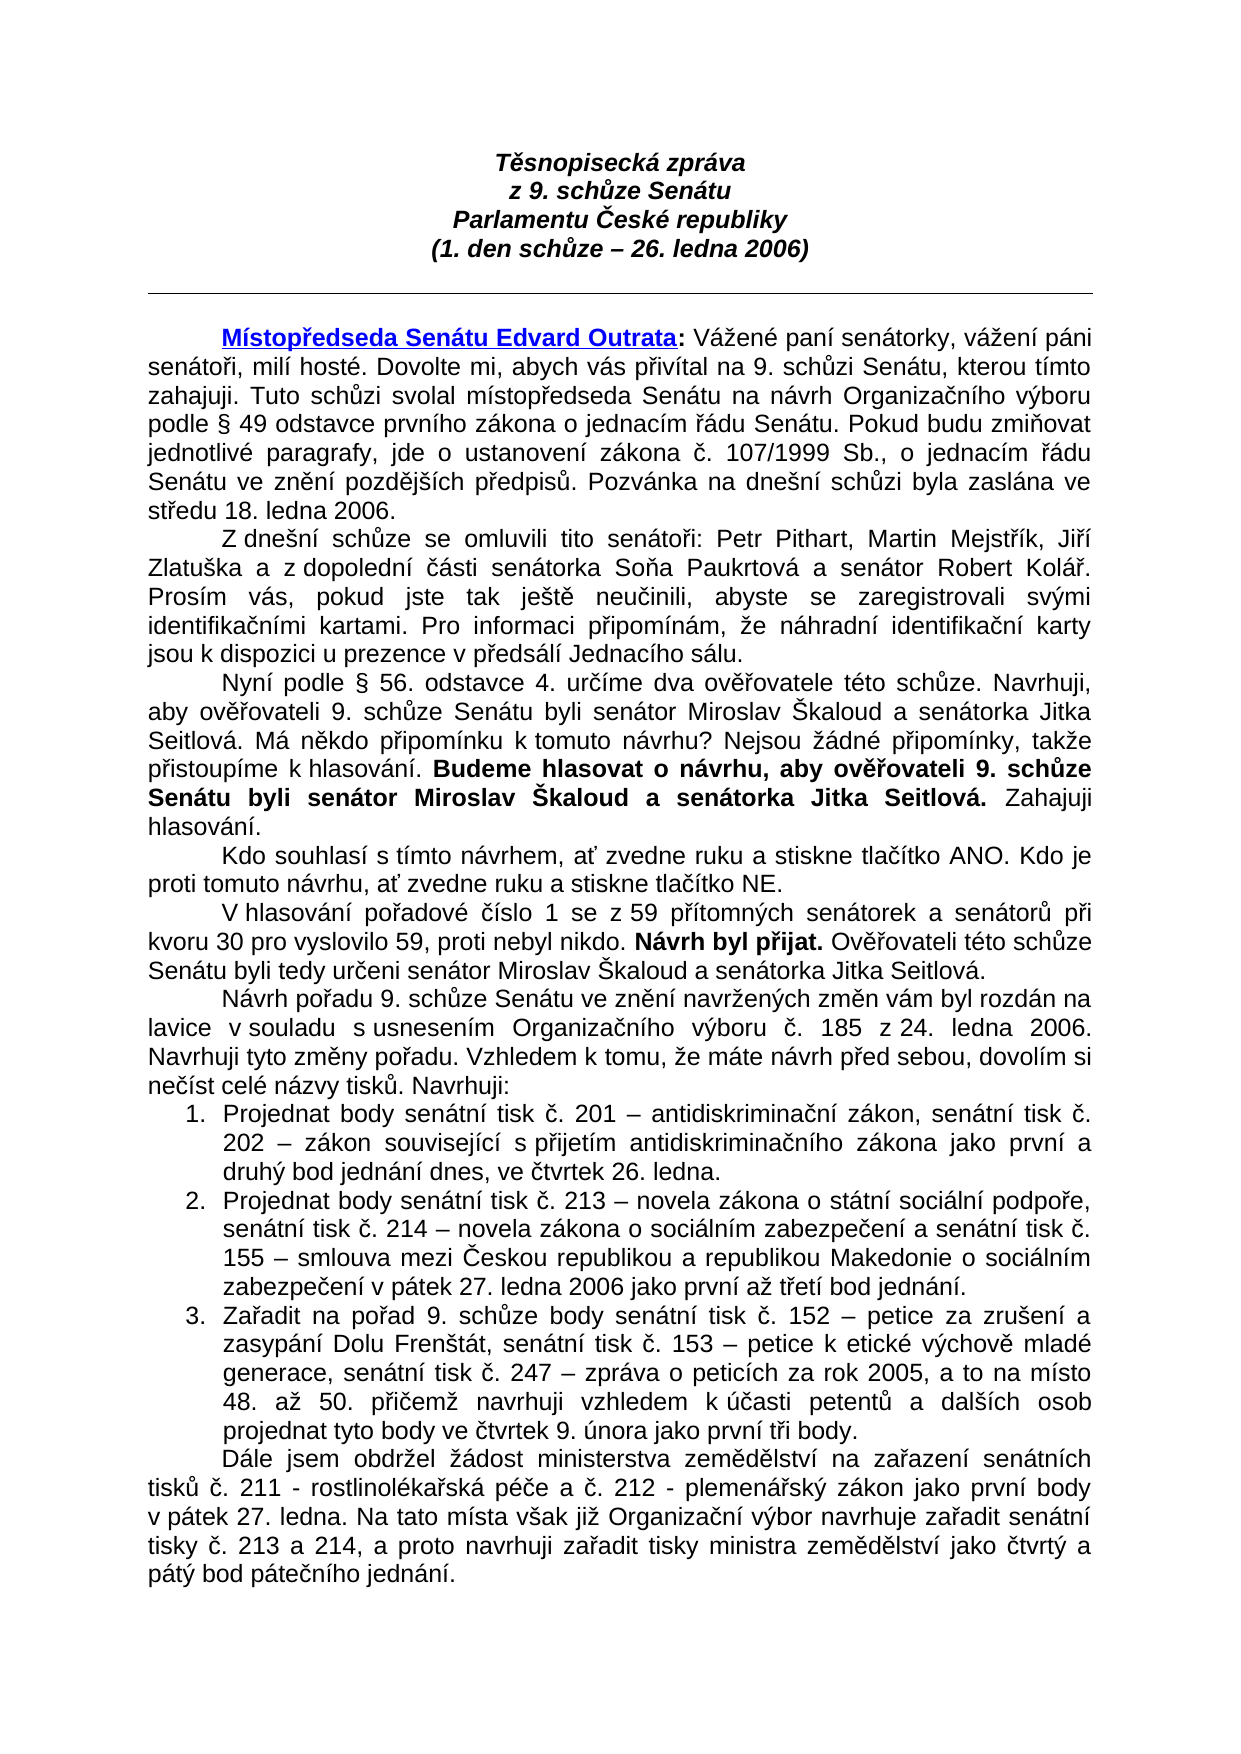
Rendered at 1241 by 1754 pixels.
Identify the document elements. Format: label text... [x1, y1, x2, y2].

text z 9. schůze Senátu [148, 176, 1093, 205]
text Nyní podle § 56. odstavce 4. určíme dva ověřovatele této schůze. Navrhuji, aby ověřovateli 9. schůze Senátu byli senátor Miroslav Škaloud a senátorka Jitka Seitlová. Má někdo připomínku k tomuto návrhu? Nejsou žádné připomínky, takže přistoupíme k hlasování. Budeme hlasovat o návrhu, aby ověřovateli 9. schůze Senátu byli senátor Miroslav Škaloud a senátorka Jitka Seitlová. Zahajuji hlasování. [148, 668, 1093, 841]
list Projednat body senátní tisk č. 201 – antidiskriminační zákon, senátní tisk č. 202 – zákon související s přijetím antidiskriminačního zákona jako první a druhý bod jednání dnes, ve čtvrtek 26. ledna. [185, 1099, 1093, 1186]
text Místopředseda Senátu Edvard Outrata: Vážené paní senátorky, vážení páni senátoři, milí hosté. Dovolte mi, abych vás přivítal na 9. schůzi Senátu, kterou tímto zahajuji. Tuto schůzi svolal místopředseda Senátu na návrh Organizačního výboru podle § 49 odstavce prvního zákona o jednacím řádu Senátu. Pokud budu zmiňovat jednotlivé paragrafy, jde o ustanovení zákona č. 107/1999 Sb., o jednacím řádu Senátu ve znění pozdějších předpisů. Pozvánka na dnešní schůzi byla zaslána ve středu 18. ledna 2006. [148, 323, 1093, 524]
text Parlamentu České republiky [148, 205, 1093, 234]
text Kdo souhlasí s tímto návrhem, ať zvedne ruku a stiskne tlačítko ANO. Kdo je proti tomuto návrhu, ať zvedne ruku a stiskne tlačítko NE. [148, 841, 1093, 898]
text (1. den schůze – 26. ledna 2006) [148, 234, 1093, 263]
text Z dnešní schůze se omluvili tito senátoři: Petr Pithart, Martin Mejstřík, Jiří Zlatuška a z dopolední části senátorka Soňa Paukrtová a senátor Robert Kolář. Prosím vás, pokud jste tak ještě neučinili, abyste se zaregistrovali svými identifikačními kartami. Pro informaci připomínám, že náhradní identifikační karty jsou k dispozici u prezence v předsálí Jednacího sálu. [148, 524, 1093, 668]
list Zařadit na pořad 9. schůze body senátní tisk č. 152 – petice za zrušení a zasypání Dolu Frenštát, senátní tisk č. 153 – petice k etické výchově mladé generace, senátní tisk č. 247 – zpráva o peticích za rok 2005, a to na místo 48. až 50. přičemž navrhuji vzhledem k účasti petentů a dalších osob projednat tyto body ve čtvrtek 9. února jako první tři body. [185, 1301, 1093, 1444]
text Dále jsem obdržel žádost ministerstva zemědělství na zařazení senátních tisků č. 211 - rostlinolékařská péče a č. 212 - plemenářský zákon jako první body v pátek 27. ledna. Na tato místa však již Organizační výbor navrhuje zařadit senátní tisky č. 213 a 214, a proto navrhuji zařadit tisky ministra zemědělství jako čtvrtý a pátý bod pátečního jednání. [148, 1444, 1093, 1588]
list Projednat body senátní tisk č. 213 – novela zákona o státní sociální podpoře, senátní tisk č. 214 – novela zákona o sociálním zabezpečení a senátní tisk č. 155 – smlouva mezi Českou republikou a republikou Makedonie o sociálním zabezpečení v pátek 27. ledna 2006 jako první až třetí bod jednání. [185, 1186, 1093, 1301]
text Těsnopisecká zpráva [148, 148, 1093, 176]
text Návrh pořadu 9. schůze Senátu ve znění navržených změn vám byl rozdán na lavice v souladu s usnesením Organizačního výboru č. 185 z 24. ledna 2006. Navrhuji tyto změny pořadu. Vzhledem k tomu, že máte návrh před sebou, dovolím si nečíst celé názvy tisků. Navrhuji: [148, 984, 1093, 1099]
text V hlasování pořadové číslo 1 se z 59 přítomných senátorek a senátorů při kvoru 30 pro vyslovilo 59, proti nebyl nikdo. Návrh byl přijat. Ověřovateli této schůze Senátu byli tedy určeni senátor Miroslav Škaloud a senátorka Jitka Seitlová. [148, 898, 1093, 984]
